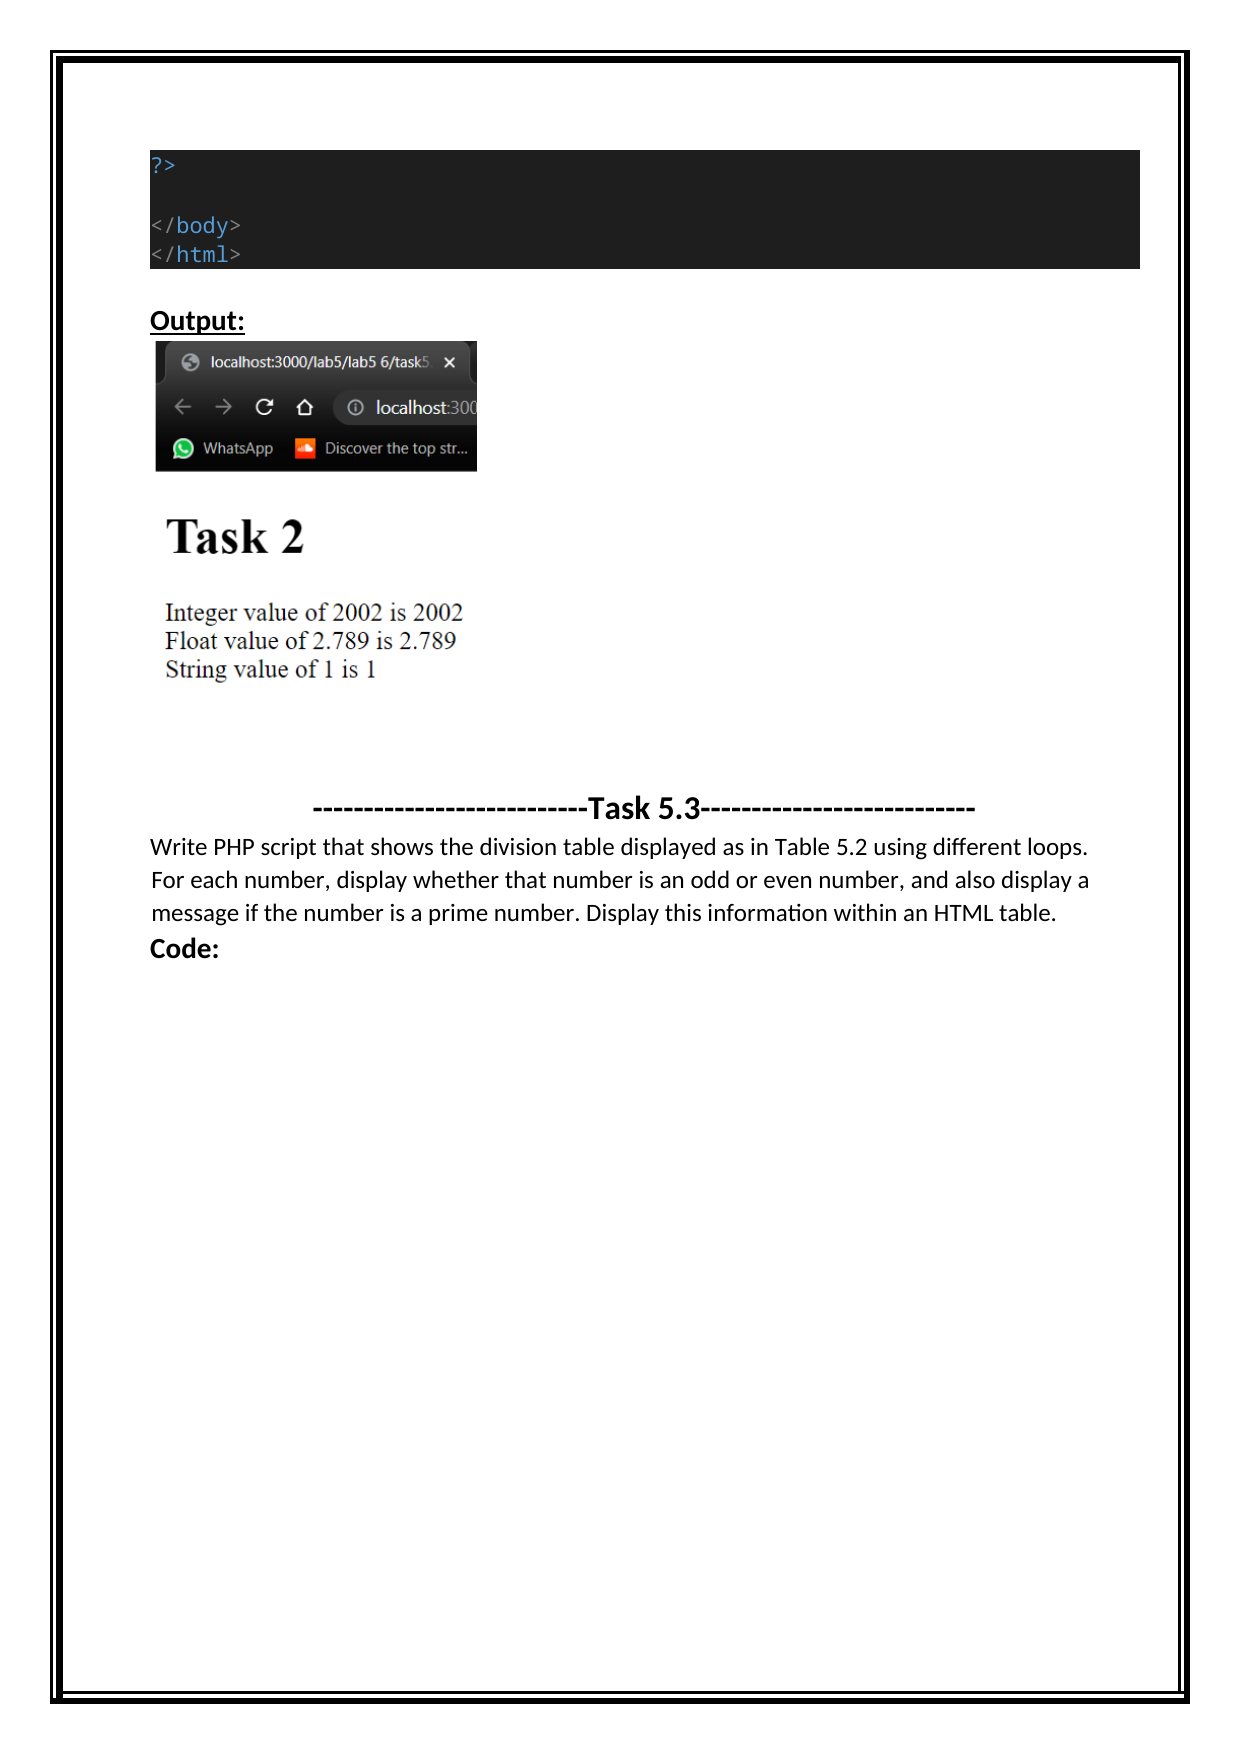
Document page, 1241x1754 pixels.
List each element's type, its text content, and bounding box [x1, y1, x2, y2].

text Code: [150, 930, 1091, 966]
text </body> [150, 209, 1140, 239]
text Write PHP script that shows the division table displayed as in Table 5.2 using different loops. For each number, display whether that number is an odd or even number, and also display a message if the number is a prime number. Display this information within an HTML table. [150, 831, 1091, 927]
picture [155, 341, 477, 712]
subtitle ---------------------------Task 5.3--------------------------- [148, 787, 1140, 828]
text </html> [150, 239, 1140, 269]
text Output: [150, 302, 1091, 338]
text ?> [150, 150, 1140, 180]
